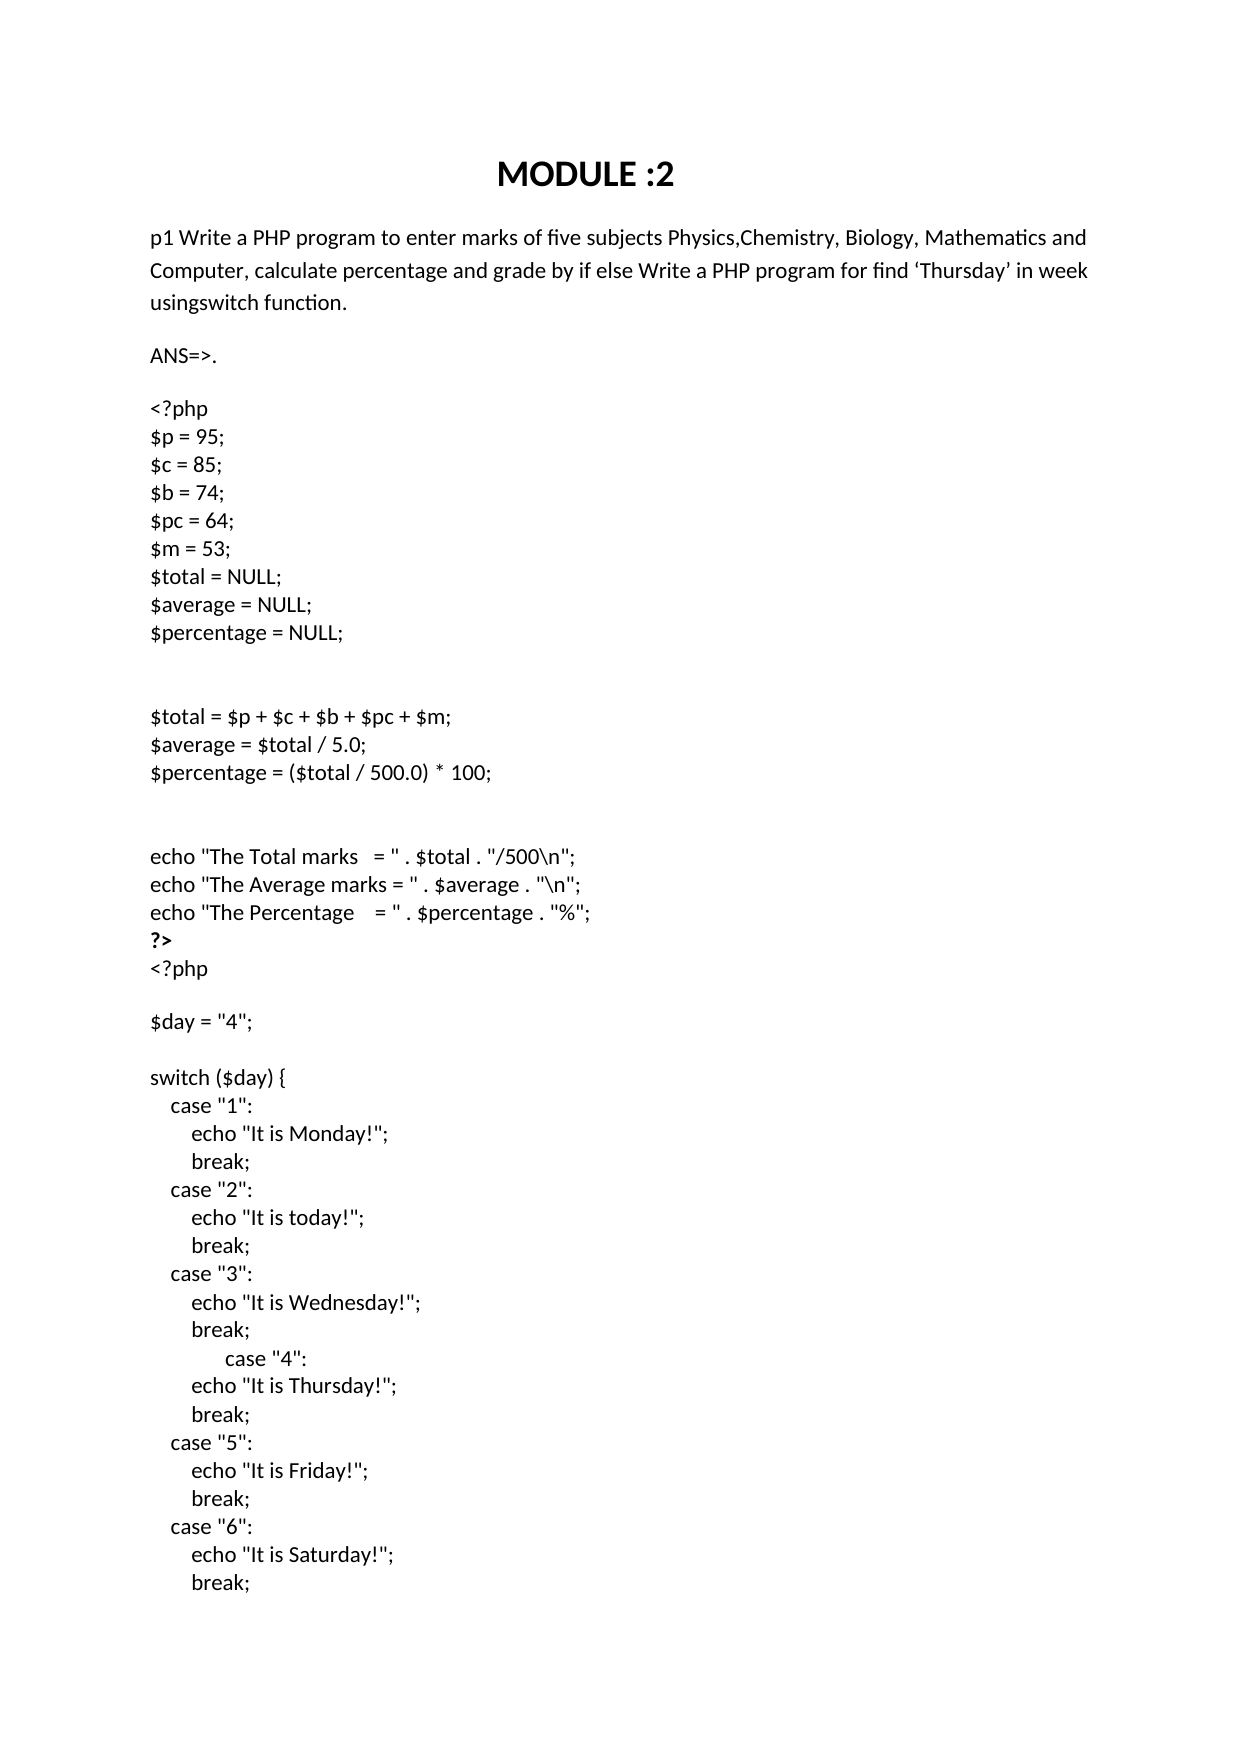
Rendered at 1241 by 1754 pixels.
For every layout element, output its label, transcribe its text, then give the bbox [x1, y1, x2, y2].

text p1 Write a PHP program to enter marks of five subjects Physics,Chemistry, Biology, Mathematics and Computer, calculate percentage and grade by if else Write a PHP program for find ‘Thursday’ in week usingswitch function. [150, 223, 1090, 316]
text $total = $p + $c + $b + $pc + $m; [150, 702, 1090, 730]
text $average = $total / 5.0; [150, 730, 1090, 758]
text MODULE :2 [150, 150, 1090, 196]
text break; [150, 1400, 1090, 1428]
text $percentage = NULL; [150, 618, 1090, 646]
text break; [150, 1232, 1090, 1259]
text <?php [150, 954, 1090, 982]
text $c = 85; [150, 450, 1090, 478]
text <?php [150, 394, 1090, 422]
text switch ($day) { [150, 1063, 1090, 1091]
text echo "The Average marks = " . $average . "\n"; [150, 870, 1090, 898]
text $m = 53; [150, 534, 1090, 562]
text $pc = 64; [150, 506, 1090, 534]
text $p = 95; [150, 422, 1090, 450]
text echo "It is today!"; [150, 1203, 1090, 1232]
text $b = 74; [150, 478, 1090, 506]
text case "6": [150, 1512, 1090, 1540]
text case "5": [150, 1428, 1090, 1456]
text case "2": [150, 1176, 1090, 1203]
text $day = "4"; [150, 1007, 1090, 1035]
text echo "It is Thursday!"; [150, 1372, 1090, 1400]
text case "4": [150, 1344, 1090, 1372]
text ANS=>. [150, 341, 1090, 369]
text break; [150, 1568, 1090, 1596]
text echo "It is Friday!"; [150, 1456, 1090, 1484]
text echo "It is Monday!"; [150, 1119, 1090, 1147]
text case "3": [150, 1259, 1090, 1288]
text echo "The Total marks = " . $total . "/500\n"; [150, 842, 1090, 870]
text break; [150, 1484, 1090, 1512]
text break; [150, 1316, 1090, 1344]
text echo "The Percentage = " . $percentage . "%"; [150, 898, 1090, 926]
text $average = NULL; [150, 590, 1090, 618]
text case "1": [150, 1091, 1090, 1119]
text $total = NULL; [150, 562, 1090, 590]
text break; [150, 1147, 1090, 1176]
text ?> [150, 926, 1090, 954]
text $percentage = ($total / 500.0) * 100; [150, 758, 1090, 786]
text echo "It is Saturday!"; [150, 1540, 1090, 1568]
text echo "It is Wednesday!"; [150, 1288, 1090, 1316]
